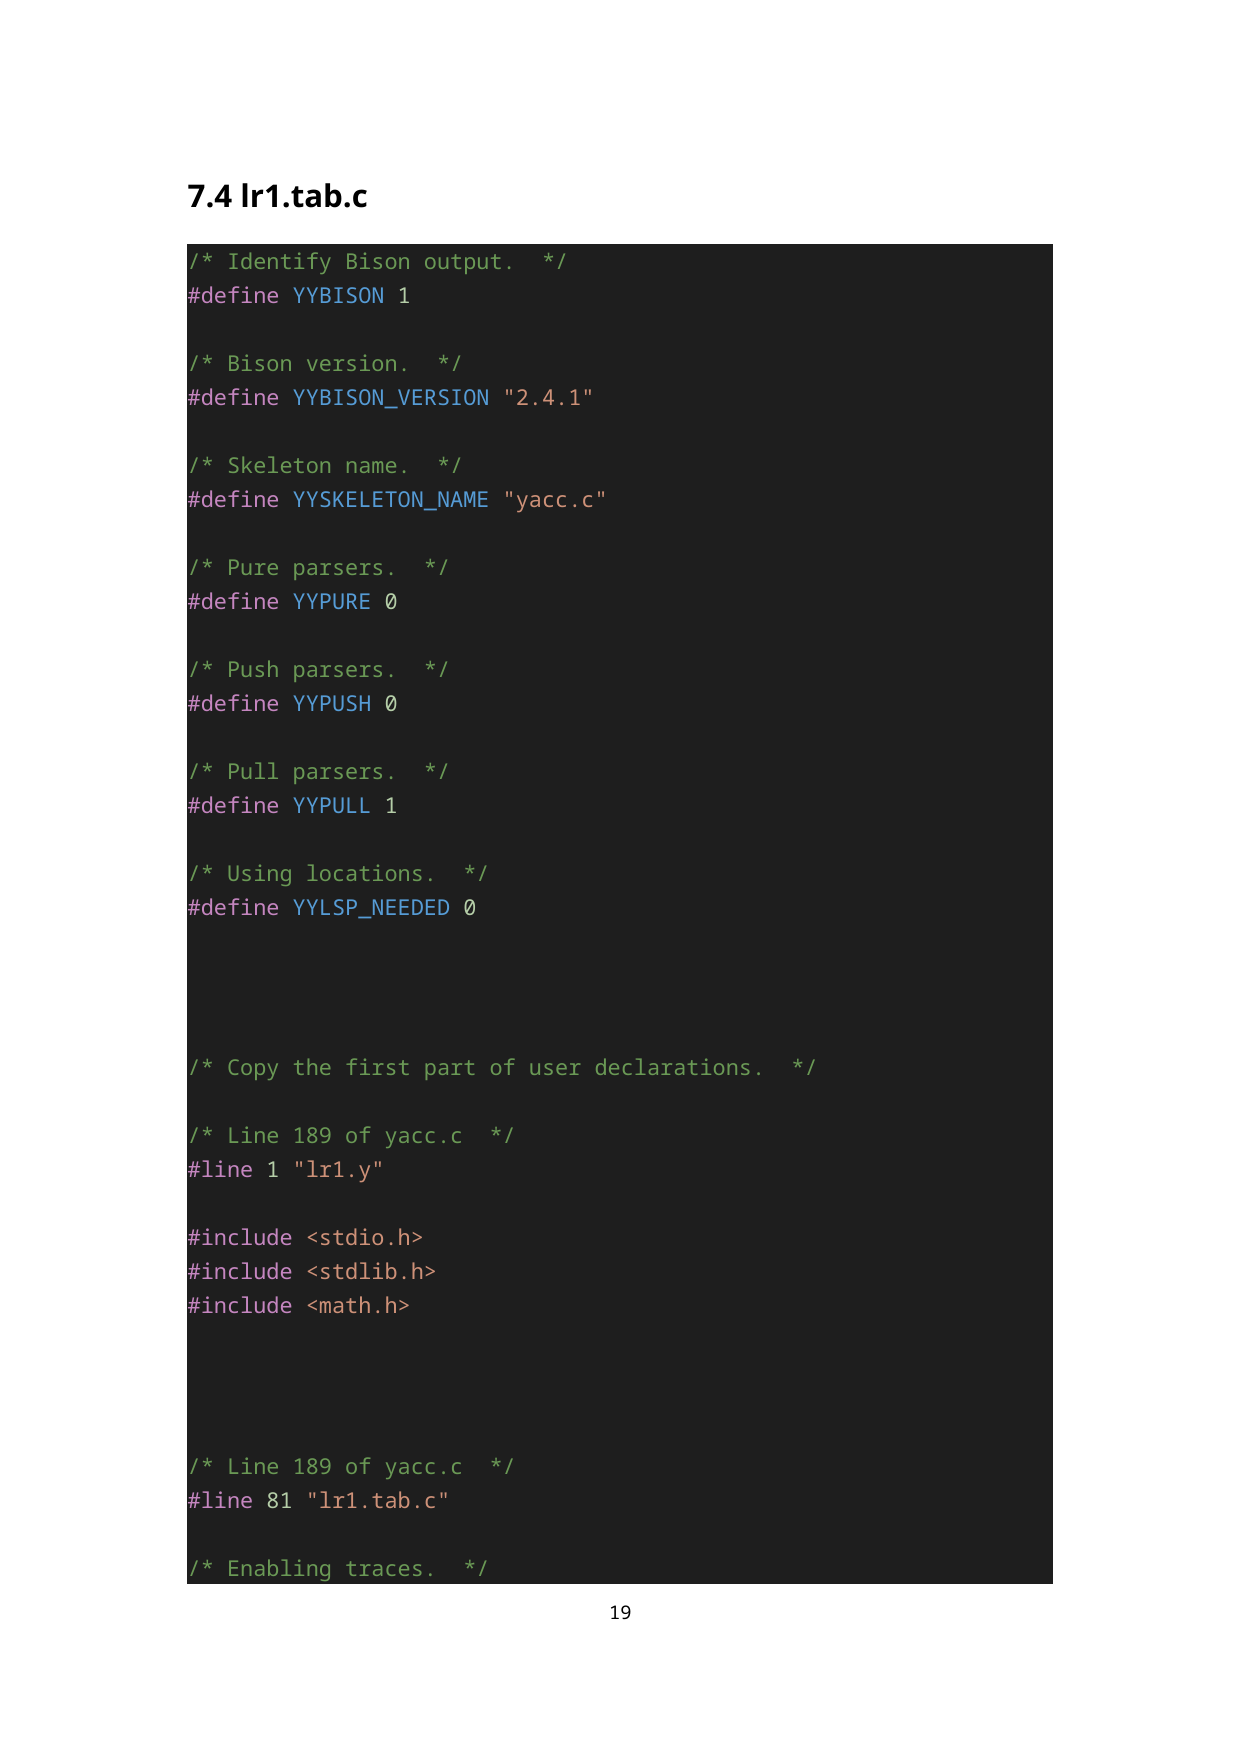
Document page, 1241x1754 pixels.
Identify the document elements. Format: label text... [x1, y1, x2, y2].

text #define YYPULL 1 [187, 787, 1053, 821]
text /* Line 189 of yacc.c */ [187, 1449, 1053, 1483]
text #define YYBISON_VERSION "2.4.1" [187, 380, 1053, 414]
text #line 1 "lr1.y" [187, 1152, 1053, 1186]
text #include <stdio.h> [187, 1220, 1053, 1254]
text /* Push parsers. */ [187, 652, 1053, 686]
text /* Pure parsers. */ [187, 550, 1053, 584]
text /* Enabling traces. */ [187, 1551, 1053, 1584]
subtitle 7.4 lr1.tab.c [187, 162, 1053, 229]
text #define YYBISON 1 [187, 278, 1053, 312]
text #define YYSKELETON_NAME "yacc.c" [187, 482, 1053, 516]
text /* Identify Bison output. */ [187, 244, 1053, 278]
text #define YYPUSH 0 [187, 686, 1053, 719]
text /* Line 189 of yacc.c */ [187, 1118, 1053, 1152]
text /* Using locations. */ [187, 855, 1053, 889]
text #define YYPURE 0 [187, 584, 1053, 618]
text /* Pull parsers. */ [187, 753, 1053, 787]
text #include <math.h> [187, 1288, 1053, 1322]
text #line 81 "lr1.tab.c" [187, 1483, 1053, 1517]
text /* Bison version. */ [187, 346, 1053, 380]
text /* Skeleton name. */ [187, 448, 1053, 482]
text /* Copy the first part of user declarations. */ [187, 1050, 1053, 1084]
text #define YYLSP_NEEDED 0 [187, 889, 1053, 923]
text #include <stdlib.h> [187, 1254, 1053, 1288]
